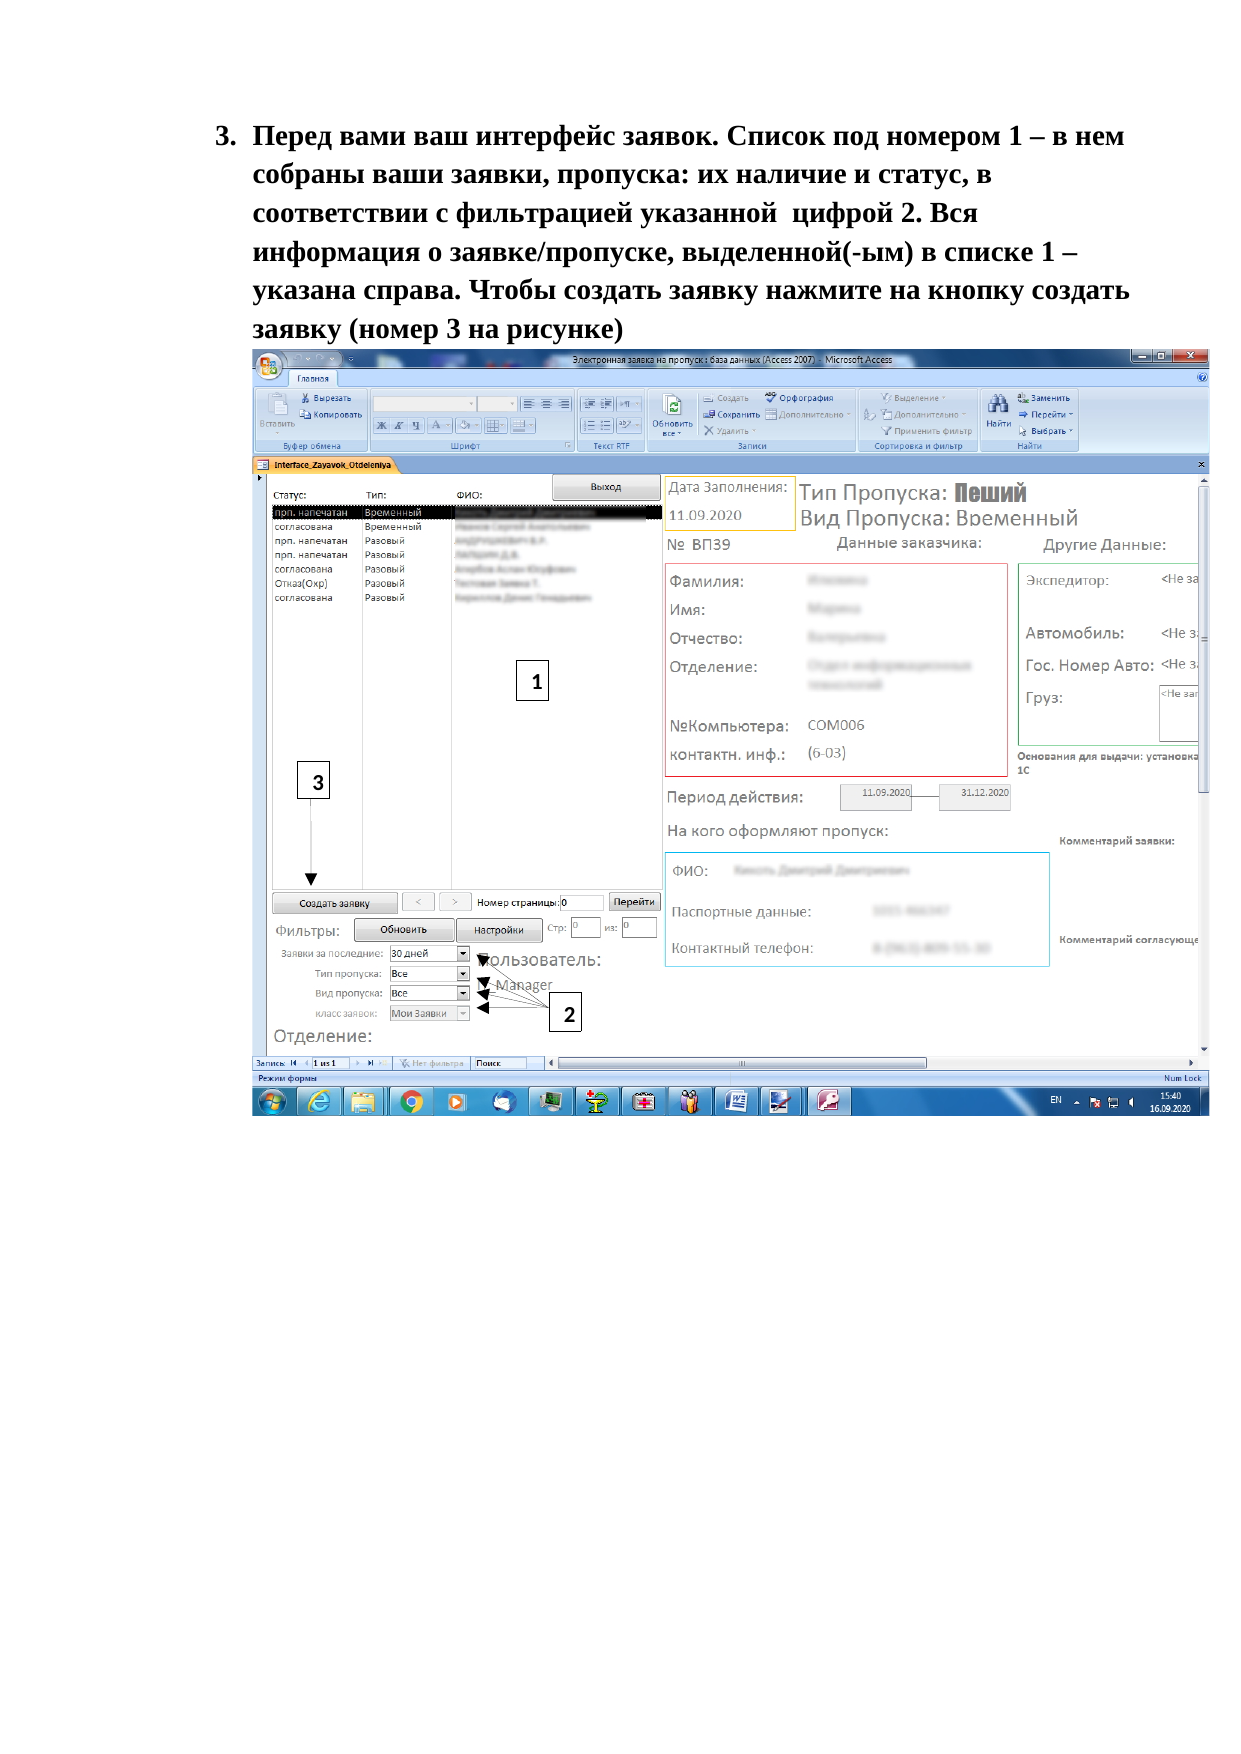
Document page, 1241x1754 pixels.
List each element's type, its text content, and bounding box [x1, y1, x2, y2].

picture [252, 349, 1210, 1116]
list Перед вами ваш интерфейс заявок. Список под номером 1 – в нем собраны ваши заявки, пропуска: их наличие и статус, в соответствии с фильтрацией указанной цифрой 2. Вся информация о заявке/пропуске, выделенной(-ым) в списке 1 – указана справа. Чтобы создать заявку нажмите на кнопку создать заявку (номер 3 на рисунке) [215, 118, 1152, 344]
